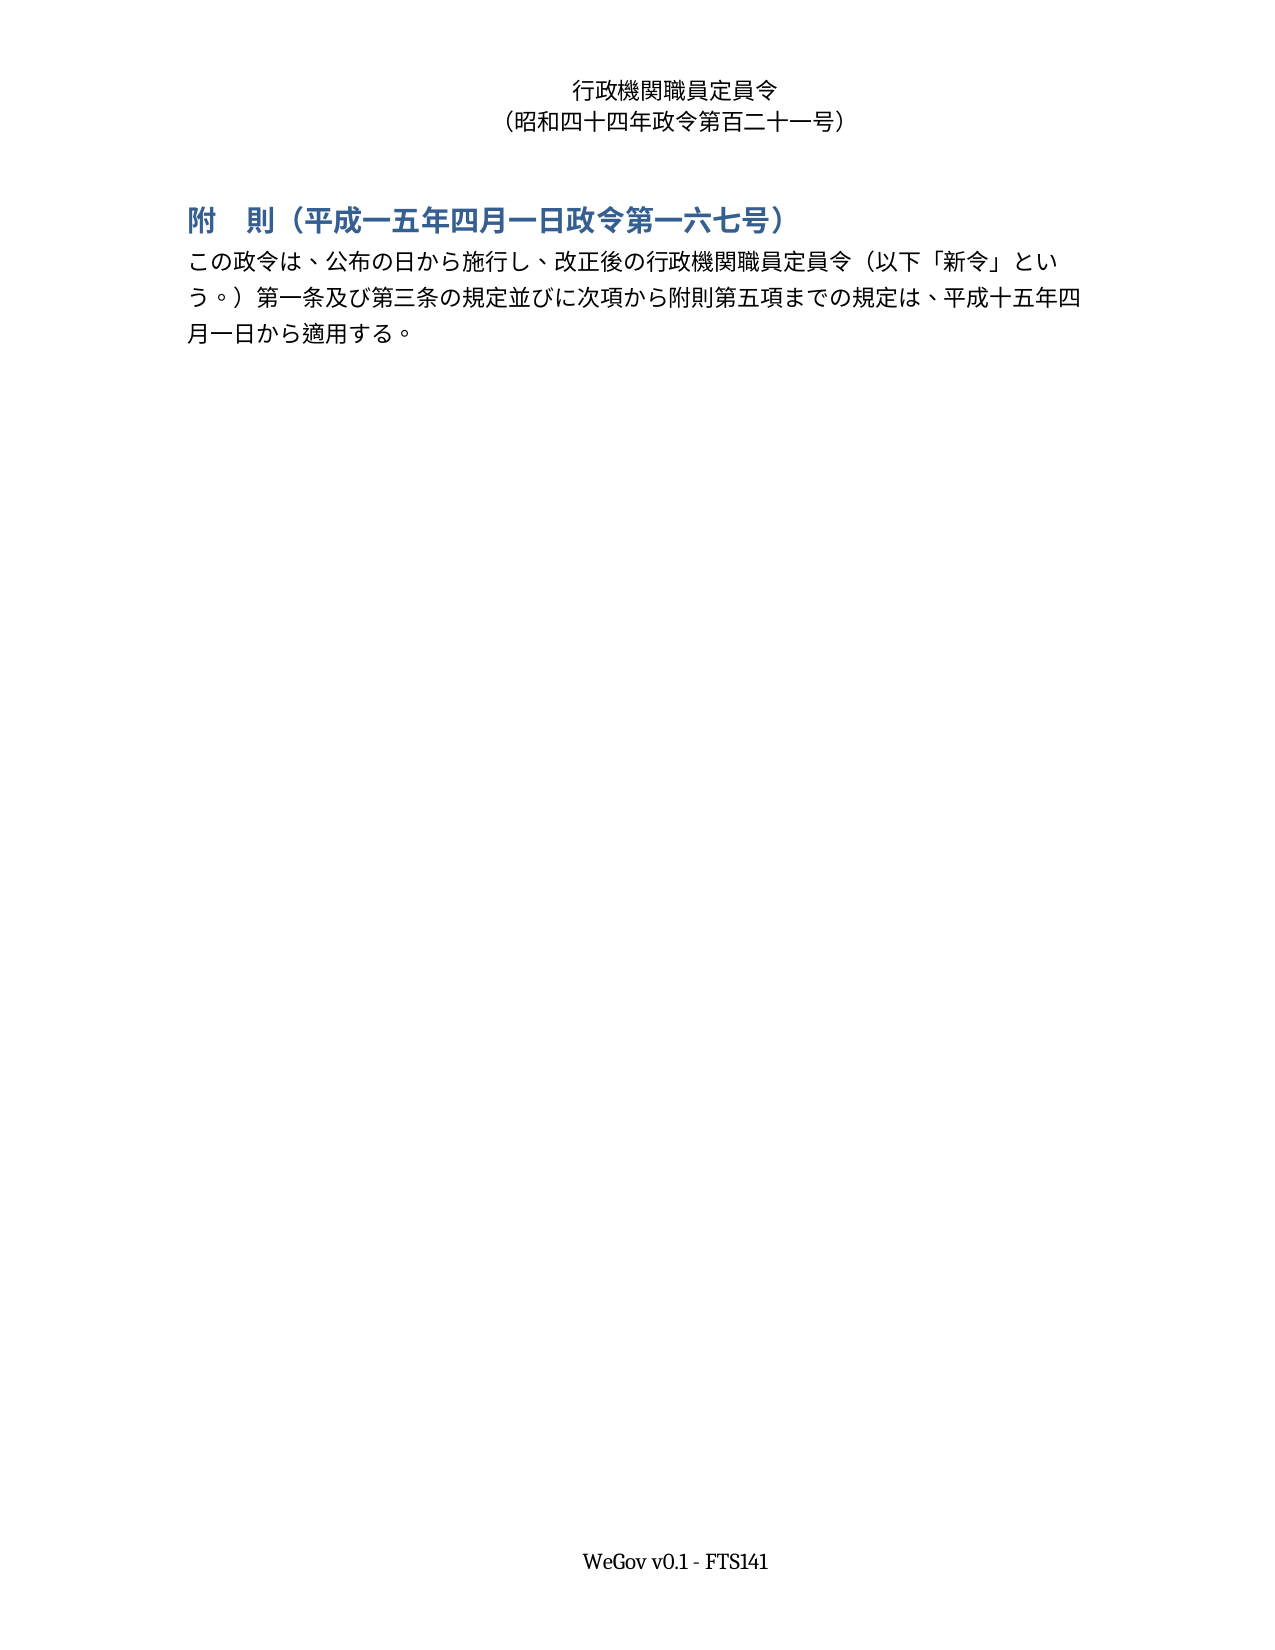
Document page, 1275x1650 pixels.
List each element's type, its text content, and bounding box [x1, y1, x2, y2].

subtitle 附 則（平成一五年四月一日政令第一六七号） [187, 200, 1087, 240]
text この政令は、公布の日から施行し、改正後の行政機関職員定員令（以下「新令」という。）第一条及び第三条の規定並びに次項から附則第五項までの規定は、平成十五年四月一日から適用する。 [187, 246, 1087, 349]
